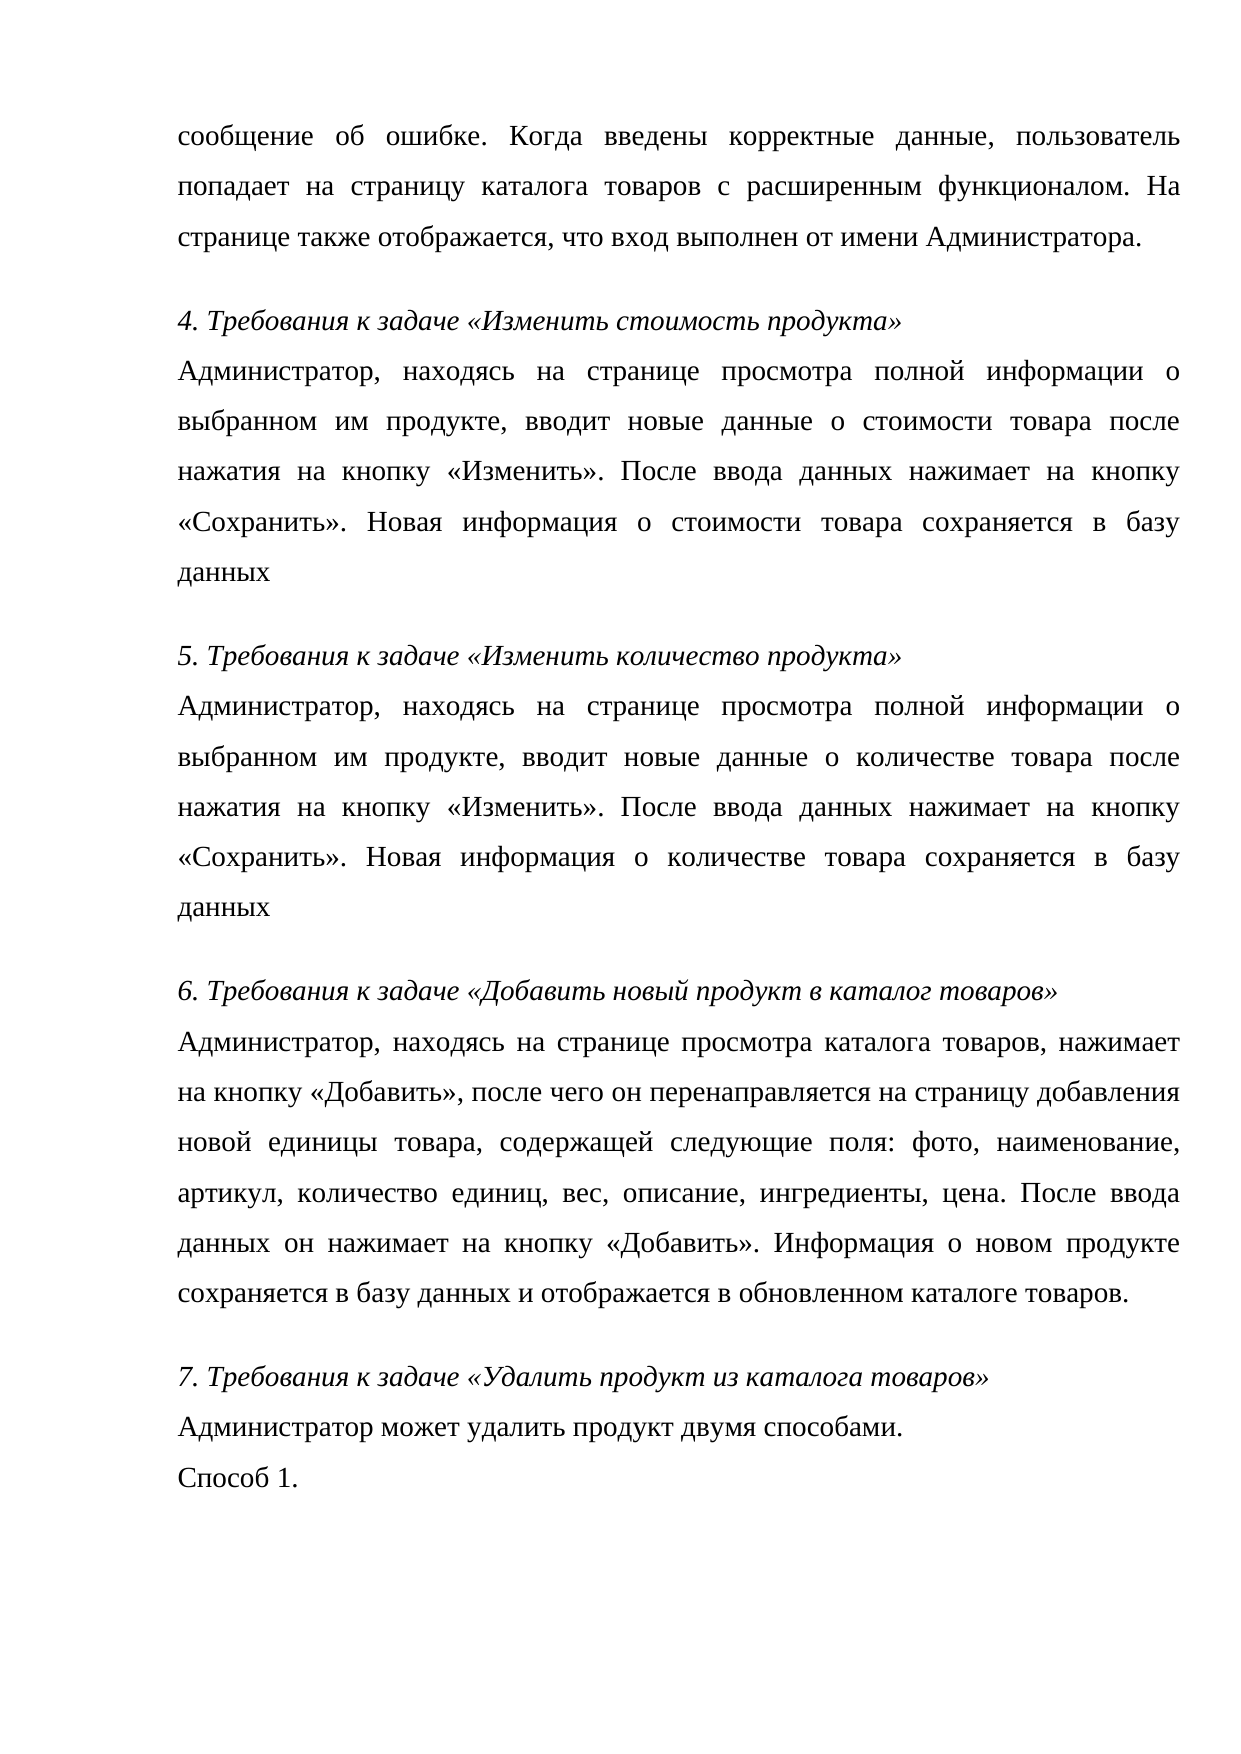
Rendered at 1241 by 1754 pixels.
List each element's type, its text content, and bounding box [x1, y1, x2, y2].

text 6. Требования к задаче «Добавить новый продукт в каталог товаров» [177, 973, 1181, 1007]
text 7. Требования к задаче «Удалить продукт из каталога товаров» [177, 1359, 1181, 1393]
text Администратор, находясь на странице просмотра полной информации о выбранном им продукте, вводит новые данные о количестве товара после нажатия на кнопку «Изменить». После ввода данных нажимает на кнопку «Сохранить». Новая информация о количестве товара сохраняется в базу данных [177, 688, 1181, 923]
text Администратор может удалить продукт двумя способами. [177, 1409, 1181, 1443]
text Способ 1. [177, 1460, 1181, 1493]
text 4. Требования к задаче «Изменить стоимость продукта» [177, 303, 1181, 336]
text Администратор, находясь на странице просмотра полной информации о выбранном им продукте, вводит новые данные о стоимости товара после нажатия на кнопку «Изменить». После ввода данных нажимает на кнопку «Сохранить». Новая информация о стоимости товара сохраняется в базу данных [177, 353, 1181, 588]
text Администратор, находясь на странице просмотра каталога товаров, нажимает на кнопку «Добавить», после чего он перенаправляется на страницу добавления новой единицы товара, содержащей следующие поля: фото, наименование, артикул, количество единиц, вес, описание, ингредиенты, цена. После ввода данных он нажимает на кнопку «Добавить». Информация о новом продукте сохраняется в базу данных и отображается в обновленном каталоге товаров. [177, 1024, 1181, 1309]
text 5. Требования к задаче «Изменить количество продукта» [177, 638, 1181, 672]
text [177, 118, 1181, 252]
